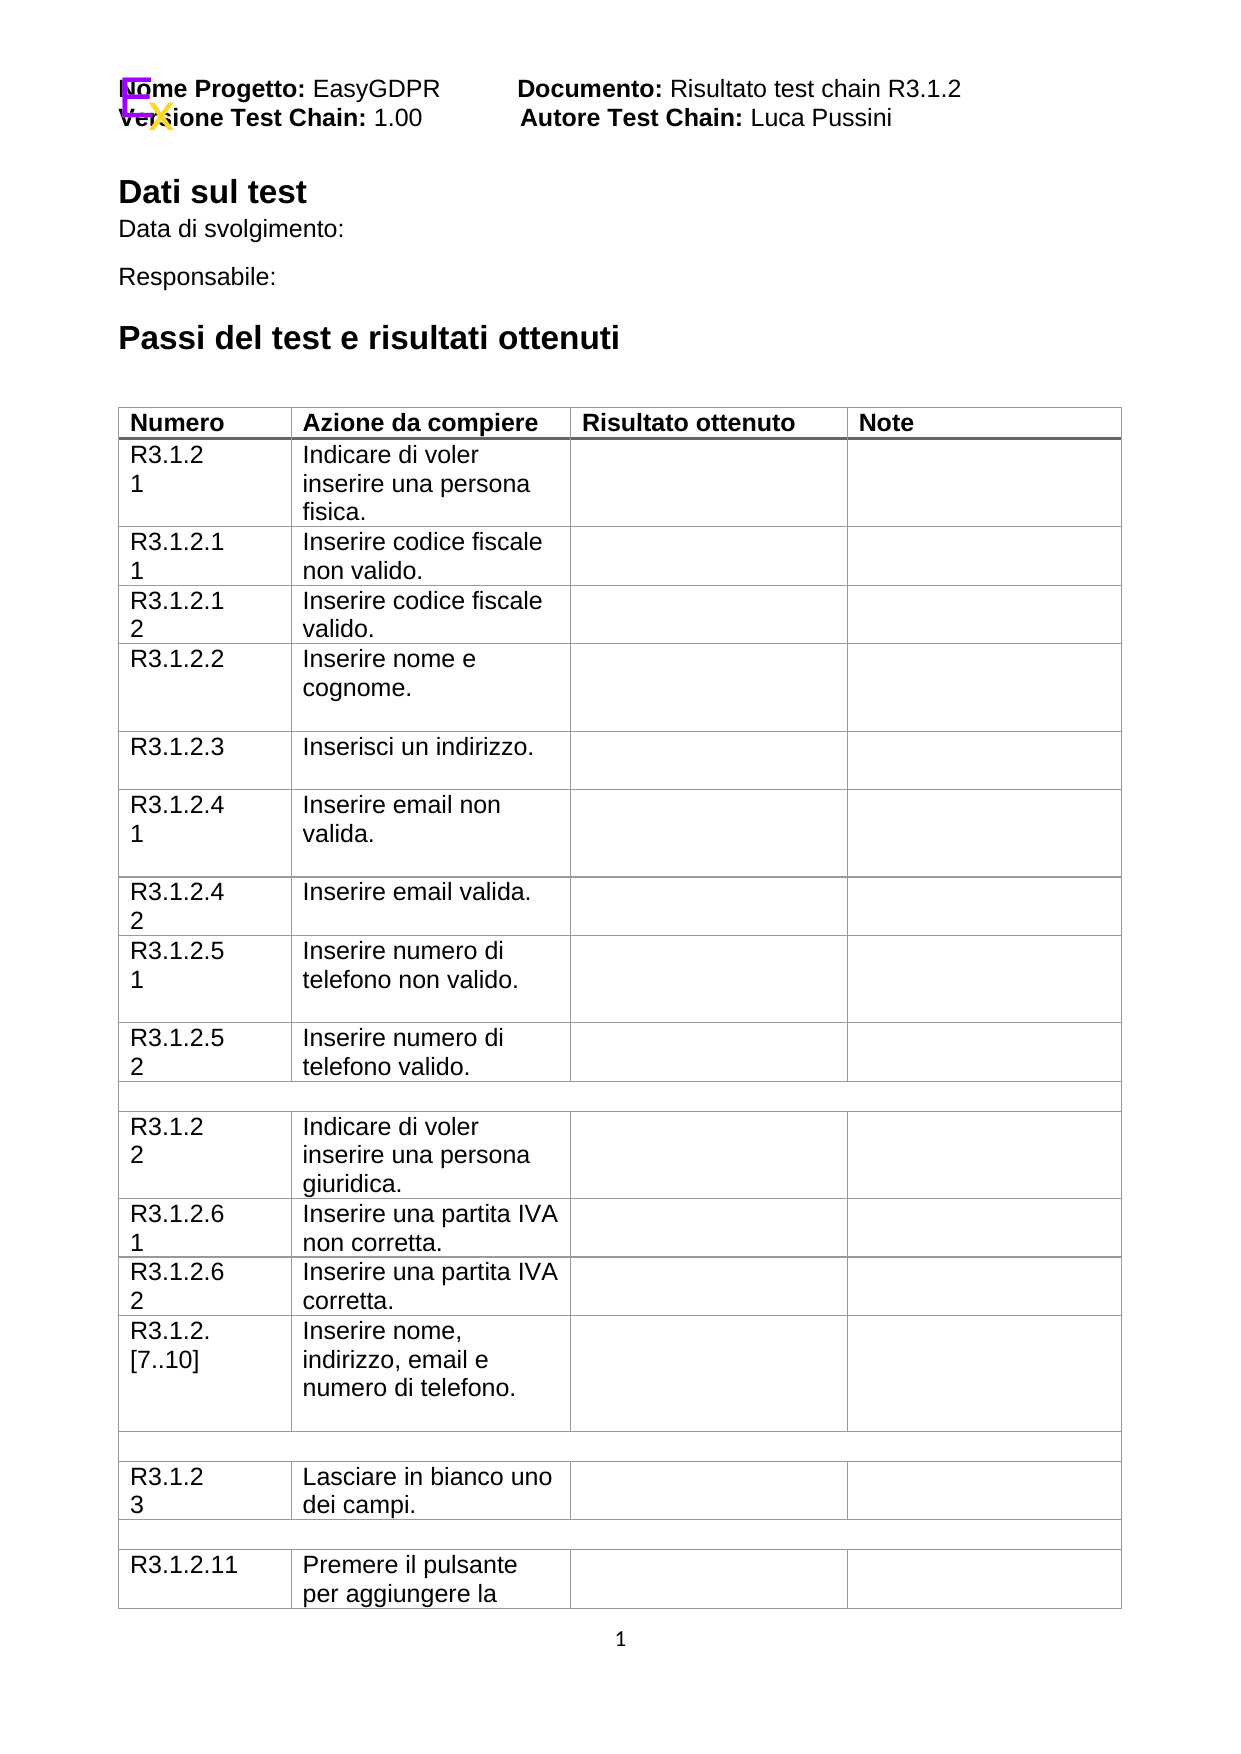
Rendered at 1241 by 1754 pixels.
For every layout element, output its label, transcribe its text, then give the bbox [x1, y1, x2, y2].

table_cell R3.1.2.2 [119, 644, 291, 731]
table_cell Inserire una partita IVA non corretta. [292, 1199, 570, 1256]
table_cell [571, 1550, 847, 1608]
table_cell R3.1.2.1 2 [119, 586, 291, 643]
table_cell Inserire numero di telefono valido. [292, 1023, 570, 1081]
table_cell Lasciare in bianco uno dei campi. [292, 1462, 570, 1519]
table_cell [571, 527, 847, 585]
table_cell [119, 1432, 1121, 1461]
text Data di svolgimento: [118, 214, 1122, 243]
table_cell [571, 1258, 847, 1315]
table_cell [571, 1462, 847, 1519]
table_cell [848, 1199, 1121, 1256]
table_cell [571, 586, 847, 643]
table_cell [848, 644, 1121, 731]
table_cell [571, 1316, 847, 1431]
table_cell [848, 790, 1121, 876]
table_header Risultato ottenuto [571, 408, 847, 437]
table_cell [292, 1550, 570, 1608]
table_cell [571, 644, 847, 731]
table_cell Inserire nome, indirizzo, email e numero di telefono. [292, 1316, 570, 1431]
table_cell [571, 440, 847, 526]
table_cell [571, 790, 847, 876]
table_cell R3.1.2.6 1 [119, 1199, 291, 1256]
text Responsabile: [118, 262, 1122, 291]
table_cell Inserire numero di telefono non valido. [292, 936, 570, 1022]
table_cell [571, 1112, 847, 1198]
table_cell R3.1.2.5 1 [119, 936, 291, 1022]
table_cell R3.1.2.4 2 [119, 878, 291, 935]
subtitle Passi del test e risultati ottenuti [118, 318, 1122, 356]
table_cell R3.1.2.1 1 [119, 527, 291, 585]
table_cell [848, 878, 1121, 935]
table_cell Inserisci un indirizzo. [292, 732, 570, 789]
table_cell Inserire email valida. [292, 878, 570, 935]
table_cell Indicare di voler inserire una persona giuridica. [292, 1112, 570, 1198]
table_cell R3.1.2.6 2 [119, 1258, 291, 1315]
table_header Numero [119, 408, 291, 437]
table_cell [848, 440, 1121, 526]
table_cell R3.1.2.[7..10] [119, 1316, 291, 1431]
table_cell [848, 936, 1121, 1022]
table_header Note [848, 408, 1121, 437]
table_cell R3.1.2.5 2 [119, 1023, 291, 1081]
table_cell [848, 1258, 1121, 1315]
table_cell R3.1.2 1 [119, 440, 291, 526]
table_cell Inserire codice fiscale non valido. [292, 527, 570, 585]
table_cell Inserire una partita IVA corretta. [292, 1258, 570, 1315]
table_cell [848, 586, 1121, 643]
table_cell R3.1.2.4 1 [119, 790, 291, 876]
table_cell Indicare di voler inserire una persona fisica. [292, 440, 570, 526]
table_cell [848, 732, 1121, 789]
table_cell [848, 1112, 1121, 1198]
table_cell [848, 1550, 1121, 1608]
table_cell [119, 1082, 1121, 1111]
table_cell R3.1.2 3 [119, 1462, 291, 1519]
table_cell [571, 936, 847, 1022]
table_cell R3.1.2.3 [119, 732, 291, 789]
table_cell Inserire email non valida. [292, 790, 570, 876]
table_cell Inserire nome e cognome. [292, 644, 570, 731]
table_header Azione da compiere [292, 408, 570, 437]
table_cell [848, 1023, 1121, 1081]
table_cell [848, 1316, 1121, 1431]
table_cell [571, 1199, 847, 1256]
picture [117, 73, 174, 131]
table_cell R3.1.2 2 [119, 1112, 291, 1198]
table_cell [848, 1462, 1121, 1519]
table_cell [571, 878, 847, 935]
table_cell [571, 1023, 847, 1081]
table_cell [848, 527, 1121, 585]
table_cell [119, 1520, 1121, 1549]
subtitle Dati sul test [118, 173, 1122, 211]
table_cell R3.1.2.11 [119, 1550, 291, 1608]
table_cell Inserire codice fiscale valido. [292, 586, 570, 643]
table_cell [571, 732, 847, 789]
